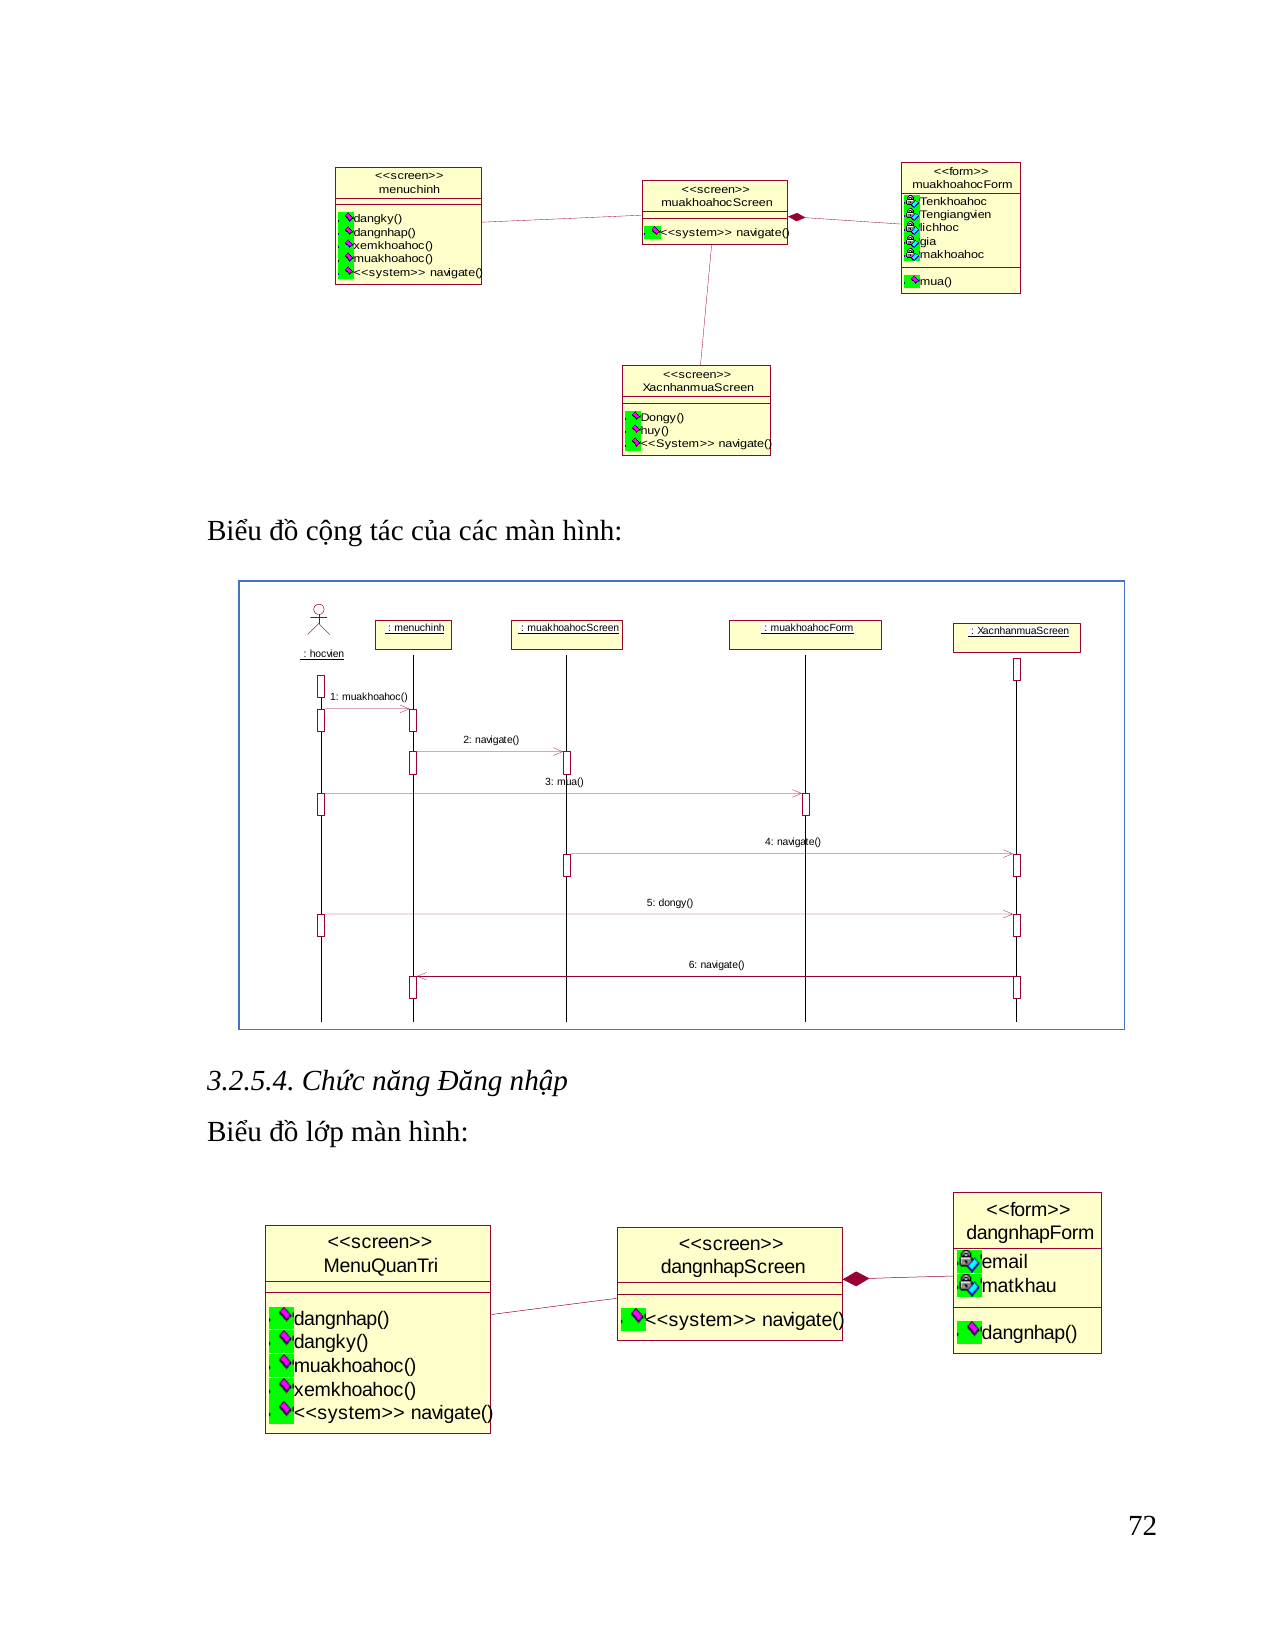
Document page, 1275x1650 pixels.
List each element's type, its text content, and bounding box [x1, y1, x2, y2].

subtitle 3.2.5.4. Chức năng Đăng nhập [207, 1063, 1157, 1097]
text Biểu đồ cộng tác của các màn hình: [207, 513, 1157, 547]
text Biểu đồ lớp màn hình: [207, 1114, 1157, 1147]
